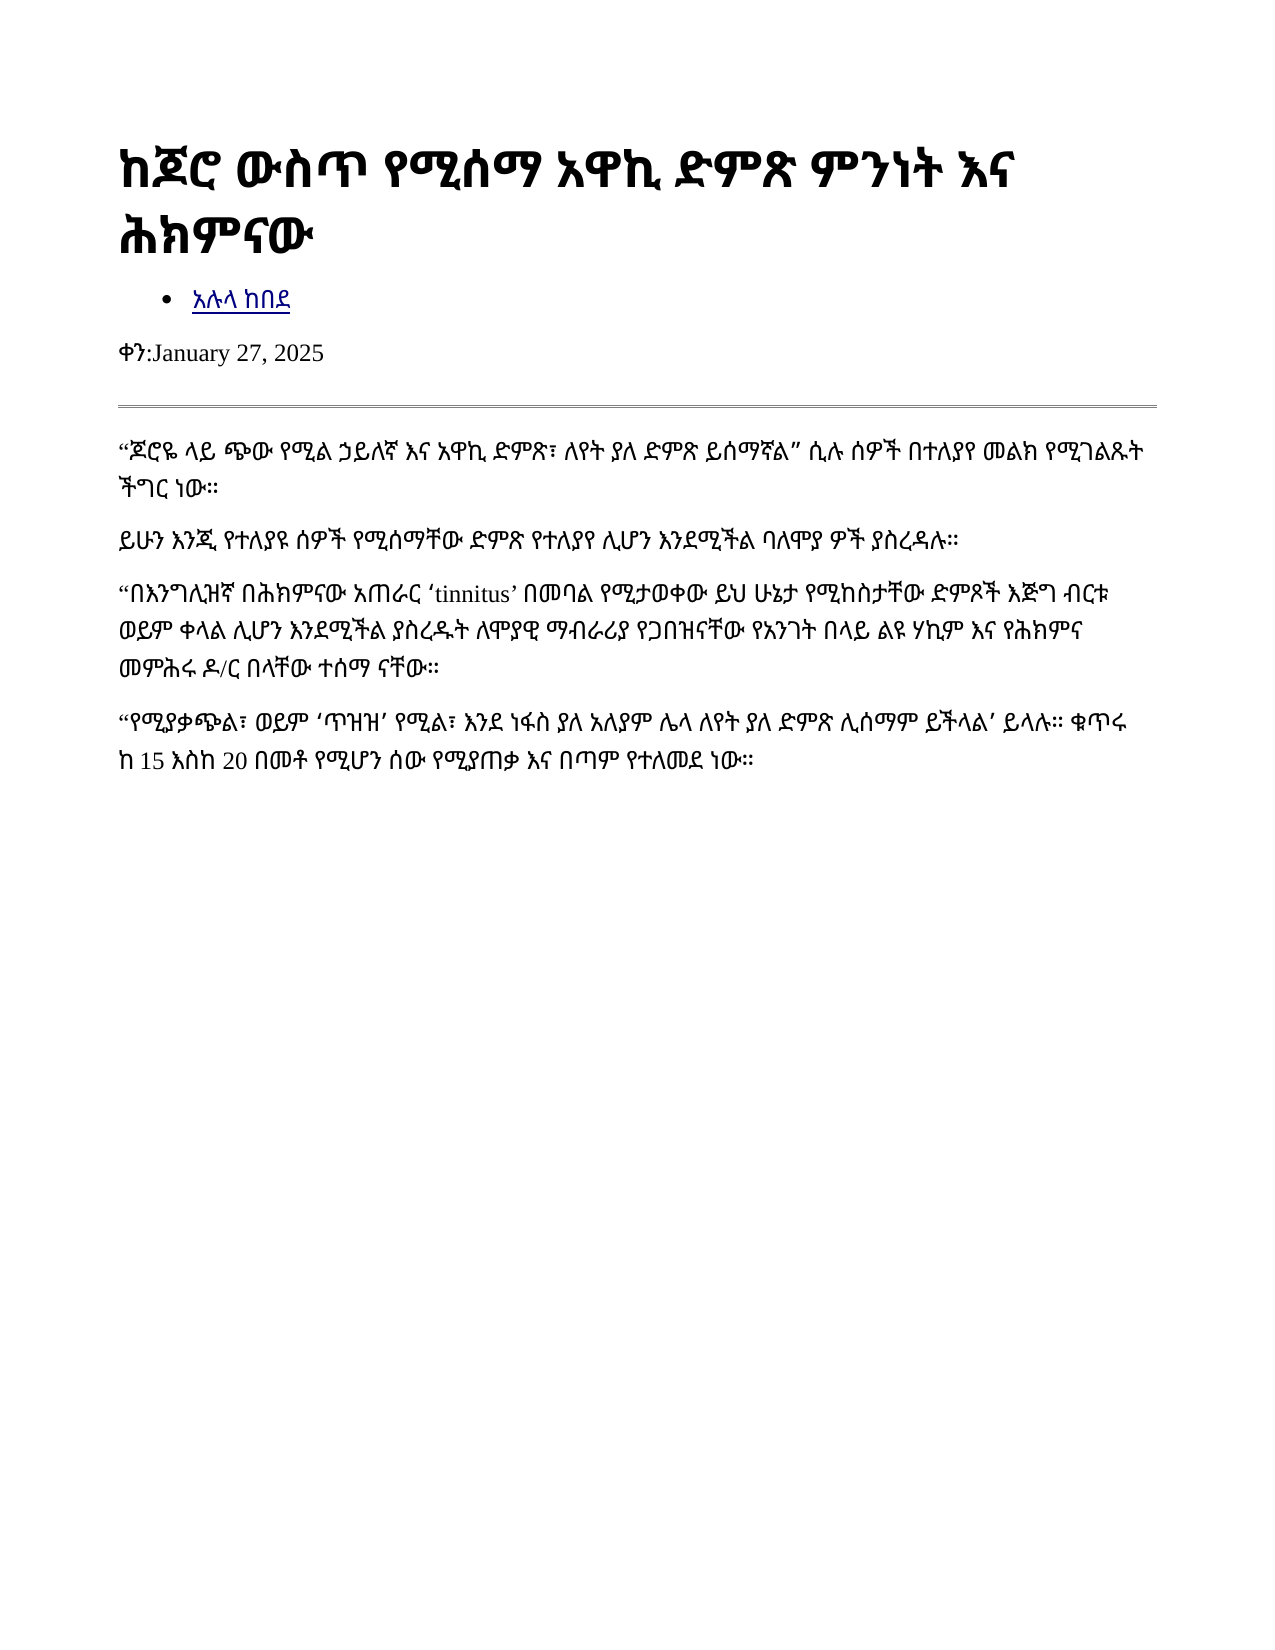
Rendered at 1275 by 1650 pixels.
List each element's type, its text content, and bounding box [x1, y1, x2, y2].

subtitle ከጆሮ ውስጥ የሚሰማ አዋኪ ድምጽ ምንነት እና ሕክምናው [118, 143, 1157, 273]
text “በእንግሊዝኛ በሕክምናው አጠራር ‘tinnitus’ በመባል የሚታወቀው ይህ ሁኔታ የሚከስታቸው ድምጾች እጅግ ብርቱ ወይም ቀላል ሊሆን እንደሚችል ያስረዱት ለሞያዊ ማብራሪያ የጋበዝናቸው የአንገት በላይ ልዩ ሃኪም እና የሕክምና መምሕሩ ዶ/ር በላቸው ተሰማ ናቸው። [118, 579, 1157, 688]
text ይሁን እንጂ የተለያዩ ሰዎች የሚሰማቸው ድምጽ የተለያየ ሊሆን እንደሚችል ባለሞያ ዎች ያስረዳሉ። [118, 527, 1157, 559]
text ቀን:January 27, 2025 [118, 338, 1157, 372]
text “የሚያቃጭል፣ ወይም ‘ጥዝዝ’ የሚል፣ እንደ ነፋስ ያለ አለያም ሌላ ለየት ያለ ድምጽ ሊሰማም ይችላል’ ይላሉ። ቁጥሩ ከ15 እስከ 20 በመቶ የሚሆን ሰው የሚያጠቃ እና በጣም የተለመደ ነው። [118, 708, 1157, 779]
list አሉላ ከበደ [162, 286, 1157, 319]
text “ጆሮዬ ላይ ጭው የሚል ኃይለኛ እና አዋኪ ድምጽ፣ ለየት ያለ ድምጽ ይሰማኛል” ሲሉ ሰዎች በተለያየ መልክ የሚገልጹት ችግር ነው። [118, 437, 1157, 507]
